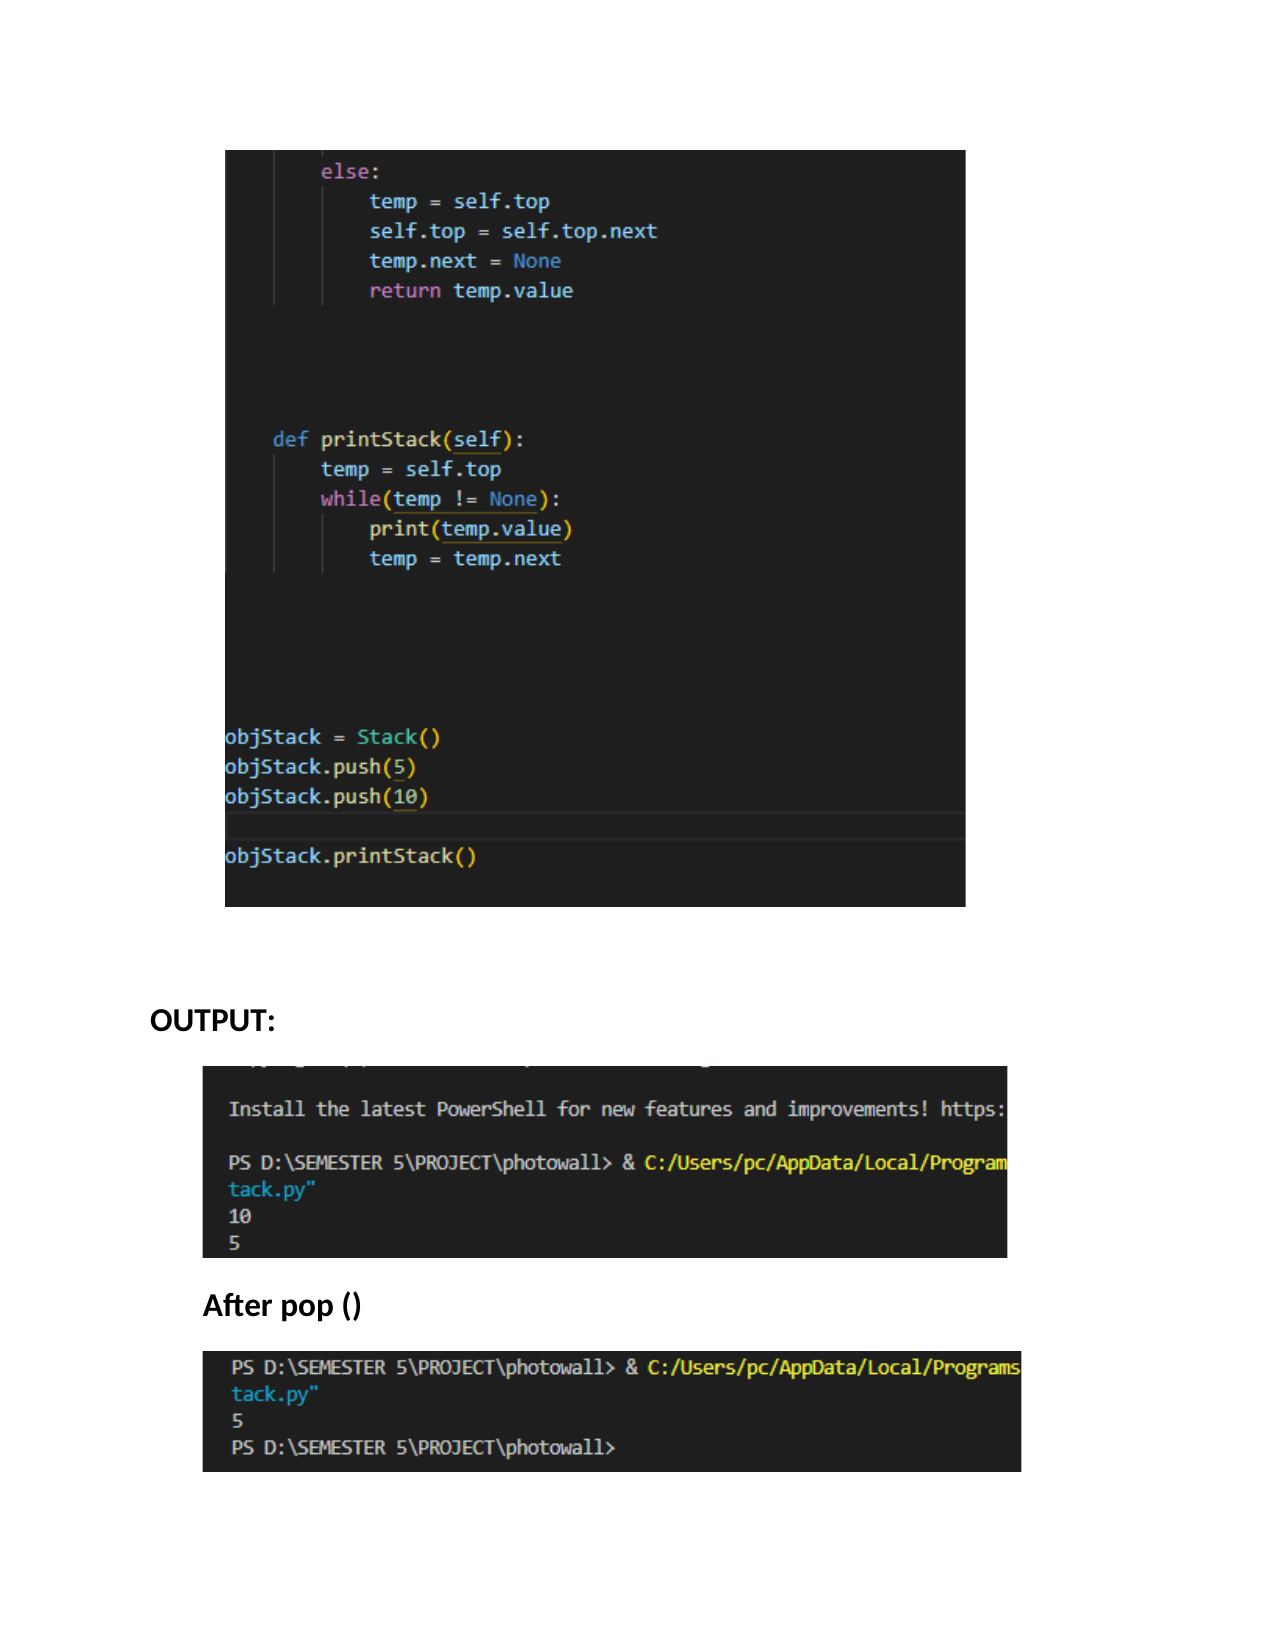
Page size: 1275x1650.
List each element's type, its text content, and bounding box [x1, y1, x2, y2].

picture [202, 1066, 1008, 1258]
text OUTPUT: [150, 999, 1125, 1040]
picture [202, 1351, 1022, 1472]
text After pop () [150, 1284, 1125, 1325]
picture [225, 150, 966, 907]
